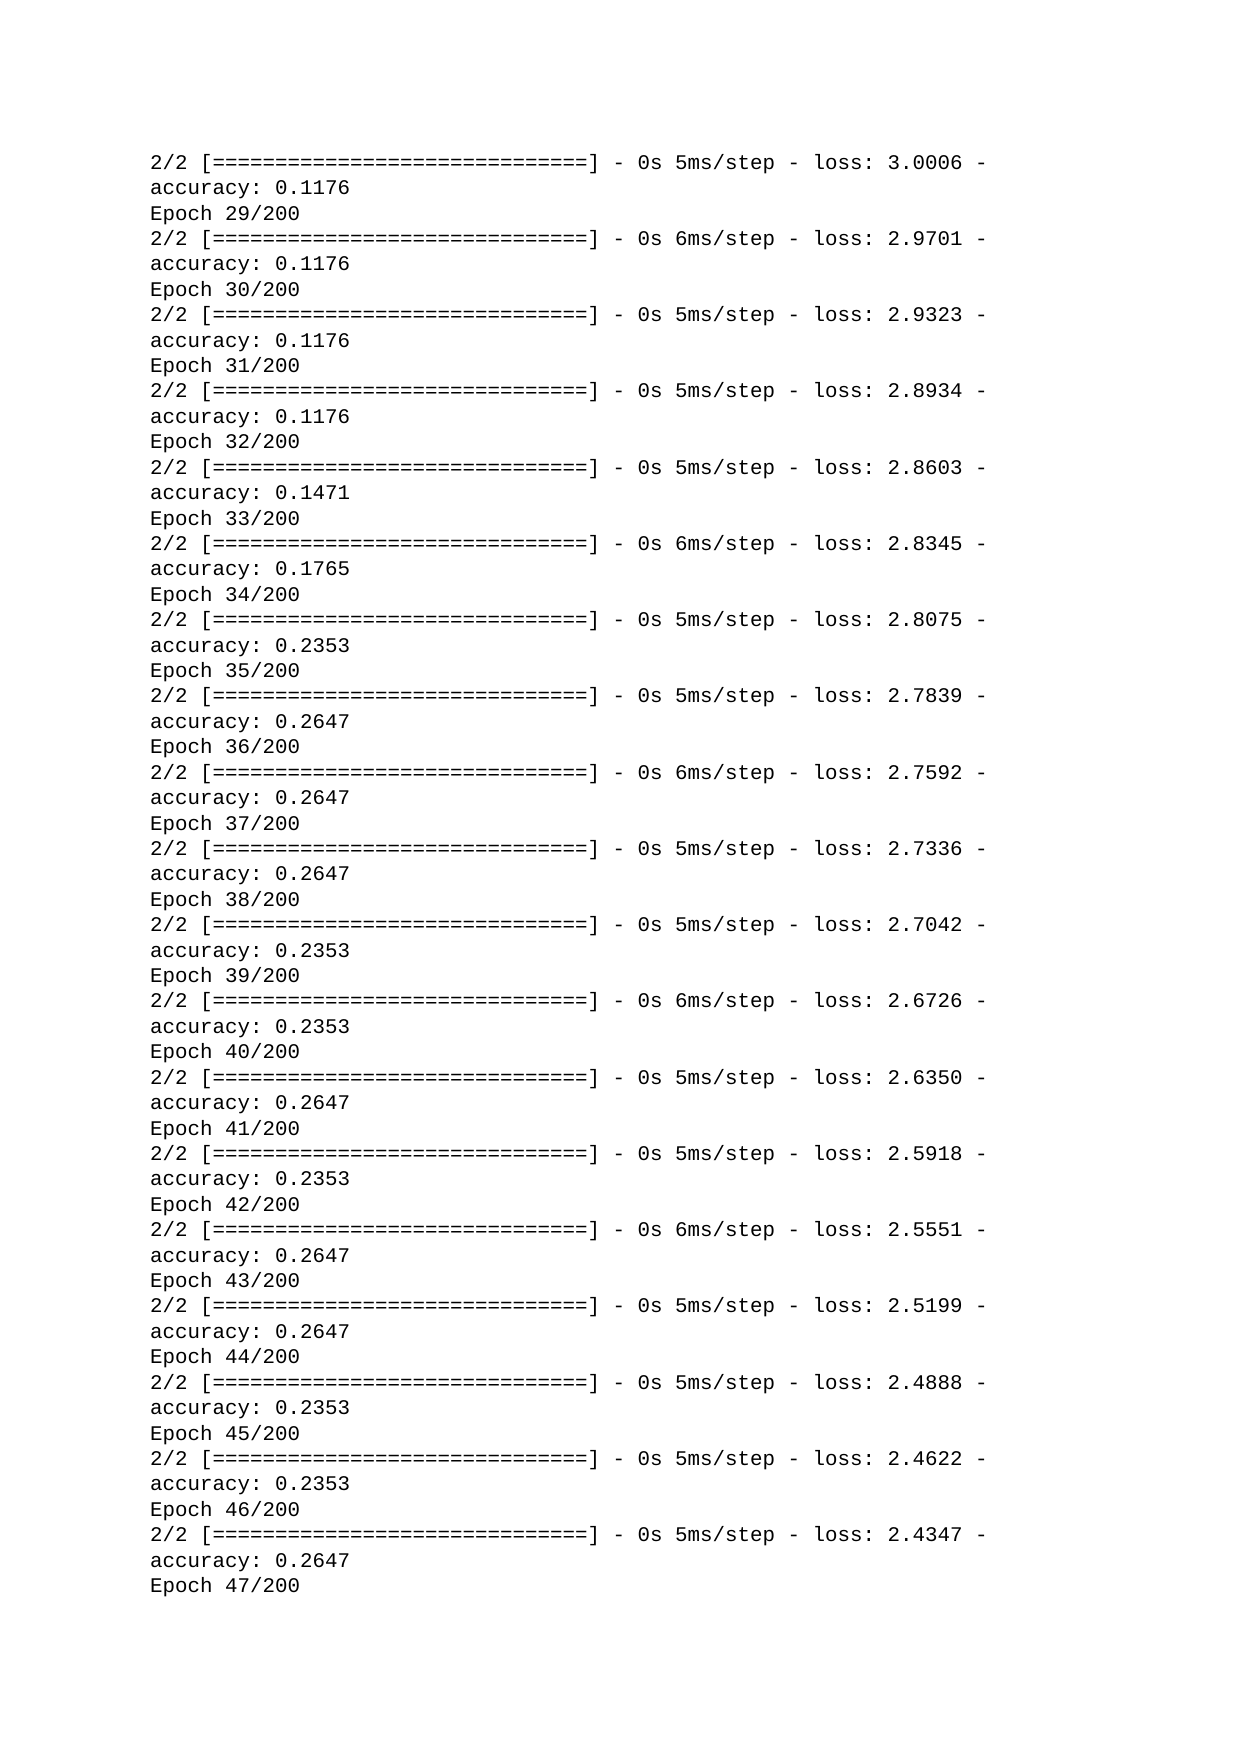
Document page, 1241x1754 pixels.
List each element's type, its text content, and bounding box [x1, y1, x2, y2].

text 2/2 [==============================] - 0s 5ms/step - loss: 2.4622 - accuracy: 0.2353 [150, 1446, 1090, 1497]
text Epoch 47/200 [150, 1573, 1090, 1599]
text Epoch 32/200 [150, 429, 1090, 455]
text Epoch 43/200 [150, 1268, 1090, 1294]
text 2/2 [==============================] - 0s 5ms/step - loss: 2.5918 - accuracy: 0.2353 [150, 1141, 1090, 1192]
text Epoch 37/200 [150, 811, 1090, 836]
text Epoch 40/200 [150, 1039, 1090, 1065]
text Epoch 34/200 [150, 582, 1090, 607]
text Epoch 45/200 [150, 1421, 1090, 1446]
text Epoch 41/200 [150, 1116, 1090, 1141]
text 2/2 [==============================] - 0s 6ms/step - loss: 2.7592 - accuracy: 0.2647 [150, 760, 1090, 811]
text Epoch 35/200 [150, 658, 1090, 684]
text 2/2 [==============================] - 0s 5ms/step - loss: 2.8603 - accuracy: 0.1471 [150, 455, 1090, 506]
text 2/2 [==============================] - 0s 6ms/step - loss: 2.8345 - accuracy: 0.1765 [150, 531, 1090, 582]
text Epoch 31/200 [150, 353, 1090, 379]
text 2/2 [==============================] - 0s 5ms/step - loss: 2.6350 - accuracy: 0.2647 [150, 1065, 1090, 1116]
text Epoch 30/200 [150, 277, 1090, 302]
text 2/2 [==============================] - 0s 5ms/step - loss: 2.5199 - accuracy: 0.2647 [150, 1294, 1090, 1344]
text Epoch 44/200 [150, 1344, 1090, 1370]
text Epoch 39/200 [150, 963, 1090, 989]
text 2/2 [==============================] - 0s 5ms/step - loss: 2.8934 - accuracy: 0.1176 [150, 379, 1090, 429]
text Epoch 29/200 [150, 201, 1090, 226]
text 2/2 [==============================] - 0s 6ms/step - loss: 2.5551 - accuracy: 0.2647 [150, 1217, 1090, 1268]
text 2/2 [==============================] - 0s 5ms/step - loss: 2.8075 - accuracy: 0.2353 [150, 607, 1090, 658]
text 2/2 [==============================] - 0s 5ms/step - loss: 2.7042 - accuracy: 0.2353 [150, 912, 1090, 963]
text 2/2 [==============================] - 0s 5ms/step - loss: 2.4347 - accuracy: 0.2647 [150, 1522, 1090, 1573]
text 2/2 [==============================] - 0s 5ms/step - loss: 2.4888 - accuracy: 0.2353 [150, 1370, 1090, 1421]
text 2/2 [==============================] - 0s 5ms/step - loss: 2.7336 - accuracy: 0.2647 [150, 836, 1090, 887]
text 2/2 [==============================] - 0s 5ms/step - loss: 2.7839 - accuracy: 0.2647 [150, 684, 1090, 734]
text 2/2 [==============================] - 0s 6ms/step - loss: 2.6726 - accuracy: 0.2353 [150, 989, 1090, 1039]
text Epoch 33/200 [150, 506, 1090, 531]
text 2/2 [==============================] - 0s 5ms/step - loss: 3.0006 - accuracy: 0.1176 [150, 150, 1090, 201]
text Epoch 38/200 [150, 887, 1090, 912]
text 2/2 [==============================] - 0s 5ms/step - loss: 2.9323 - accuracy: 0.1176 [150, 302, 1090, 353]
text Epoch 36/200 [150, 734, 1090, 760]
text Epoch 46/200 [150, 1497, 1090, 1522]
text Epoch 42/200 [150, 1192, 1090, 1217]
text 2/2 [==============================] - 0s 6ms/step - loss: 2.9701 - accuracy: 0.1176 [150, 226, 1090, 277]
